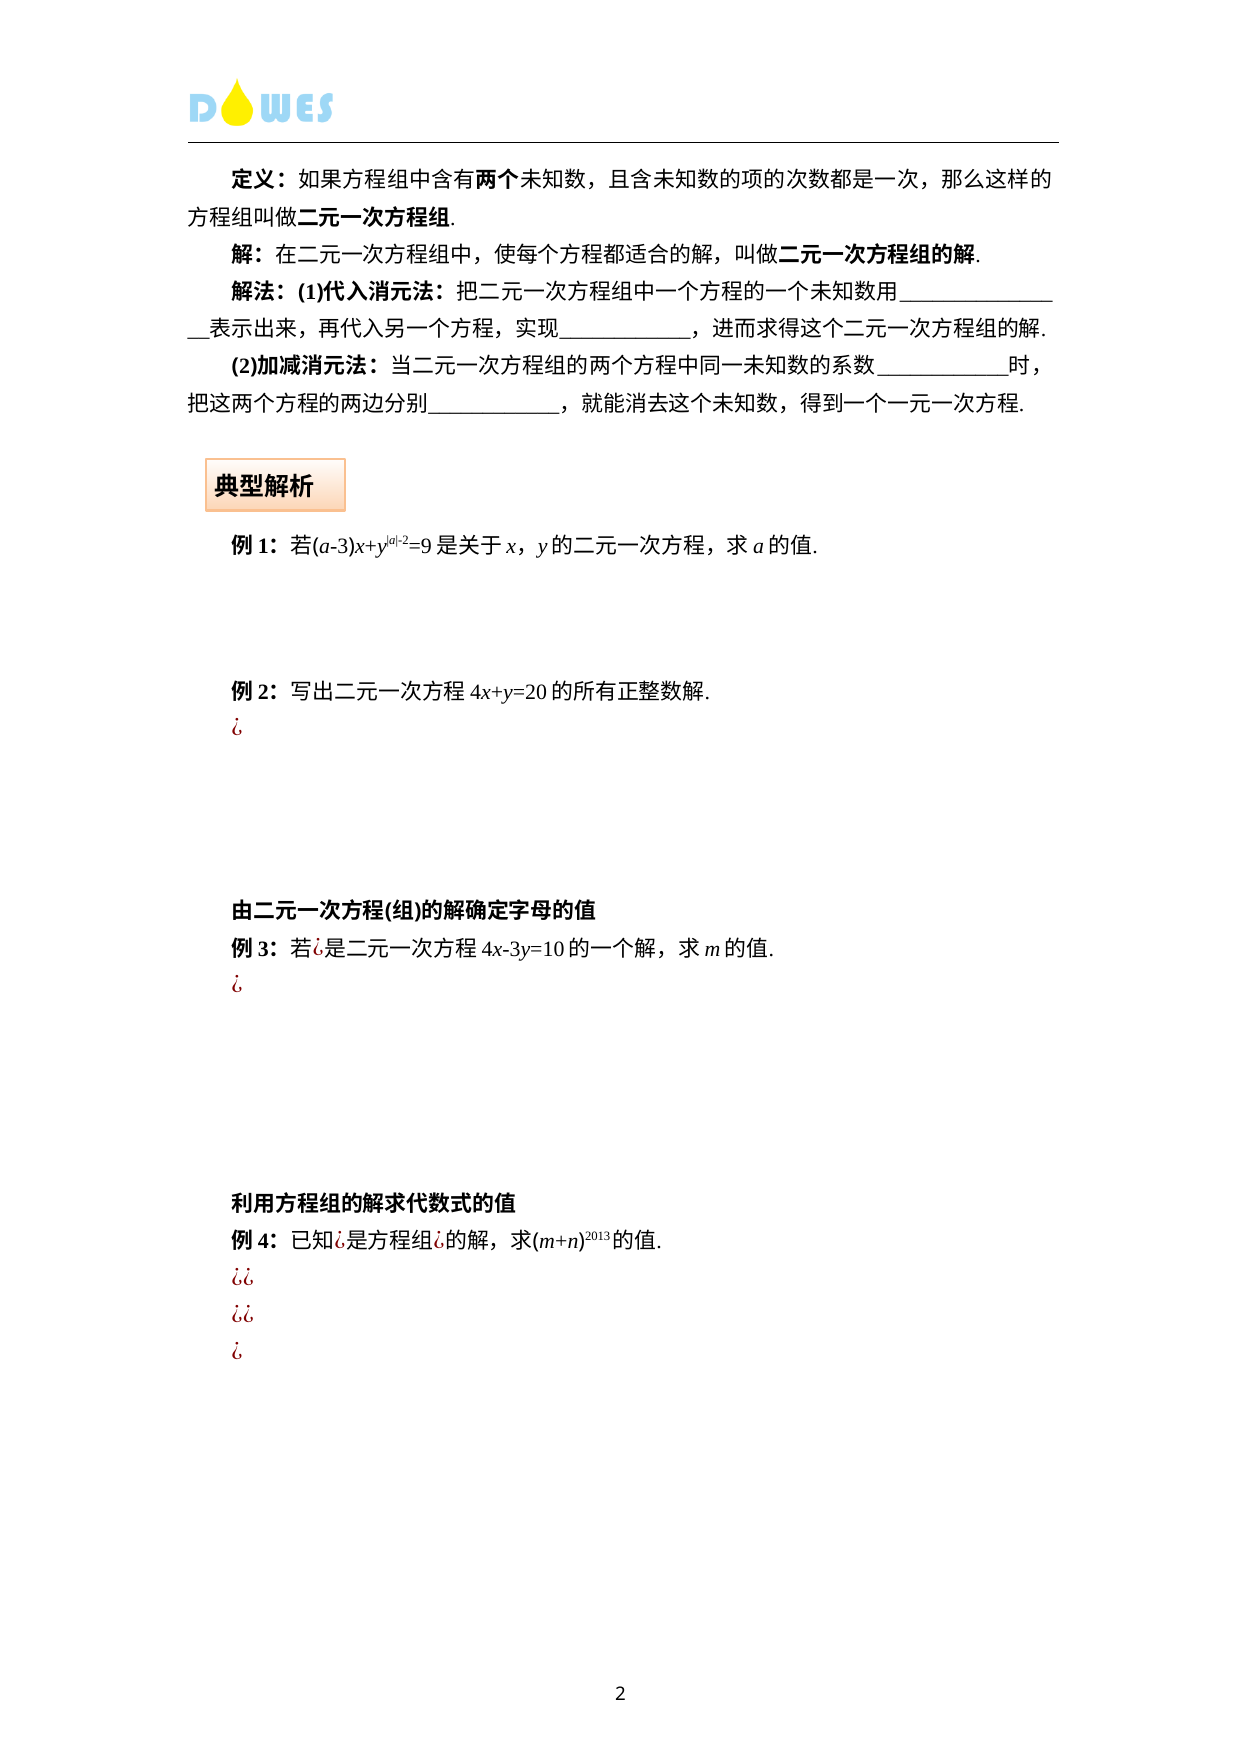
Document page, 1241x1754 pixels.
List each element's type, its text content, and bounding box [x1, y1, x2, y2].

text 定义：如果方程组中含有两个未知数，且含未知数的项的次数都是一次，那么这样的方程组叫做二元一次方程组. [187, 162, 1053, 232]
text [答案]把x=2，y=1分别代入方程组中，得 [187, 1297, 1053, 1330]
text 解法：(1)代入消元法：把二元一次方程组中一个方程的一个未知数用________________表示出来，再代入另一个方程，实现____________，进而求得这个二元一次方程组的解. [187, 274, 1053, 343]
text 例1：若(a-3)x+y|a|-2=9是关于x，y的二元一次方程，求a的值. [187, 528, 1053, 560]
text 例2：写出二元一次方程4x+y=20的所有正整数解. [187, 673, 1053, 706]
text 由二元一次方程(组)的解确定字母的值 [187, 893, 1053, 925]
text (2)加减消元法：当二元一次方程组的两个方程中同一未知数的系数____________时，把这两个方程的两边分别____________，就能消去这个未知数，得到一个一元一次方程. [187, 348, 1053, 418]
text [解析]由方程组的解的定义可知同时满足方程组中的各个方程，将代入两个方程，分别解方程可求得m和n的值，从而求出代数式的值. [187, 1260, 1053, 1293]
text 由①得m=-1，由②得n=0，故 [187, 1334, 1053, 1367]
picture [178, 71, 346, 139]
text [解析]将代入方程4x-3y=10中可得到一个关于m的一元一次方程，从而求出m的值. [187, 967, 1053, 1000]
text 例4：已知是方程组的解，求(m+n)2013的值. [187, 1223, 1053, 1255]
text 解：在二元一次方程组中，使每个方程都适合的解，叫做二元一次方程组的解. [187, 236, 1053, 269]
text 利用方程组的解求代数式的值 [187, 1186, 1053, 1218]
text 所以4x+y=20的所有正整数解是： [187, 711, 1053, 743]
text 例3：若是二元一次方程4x-3y=10的一个解，求m的值. [187, 930, 1053, 963]
